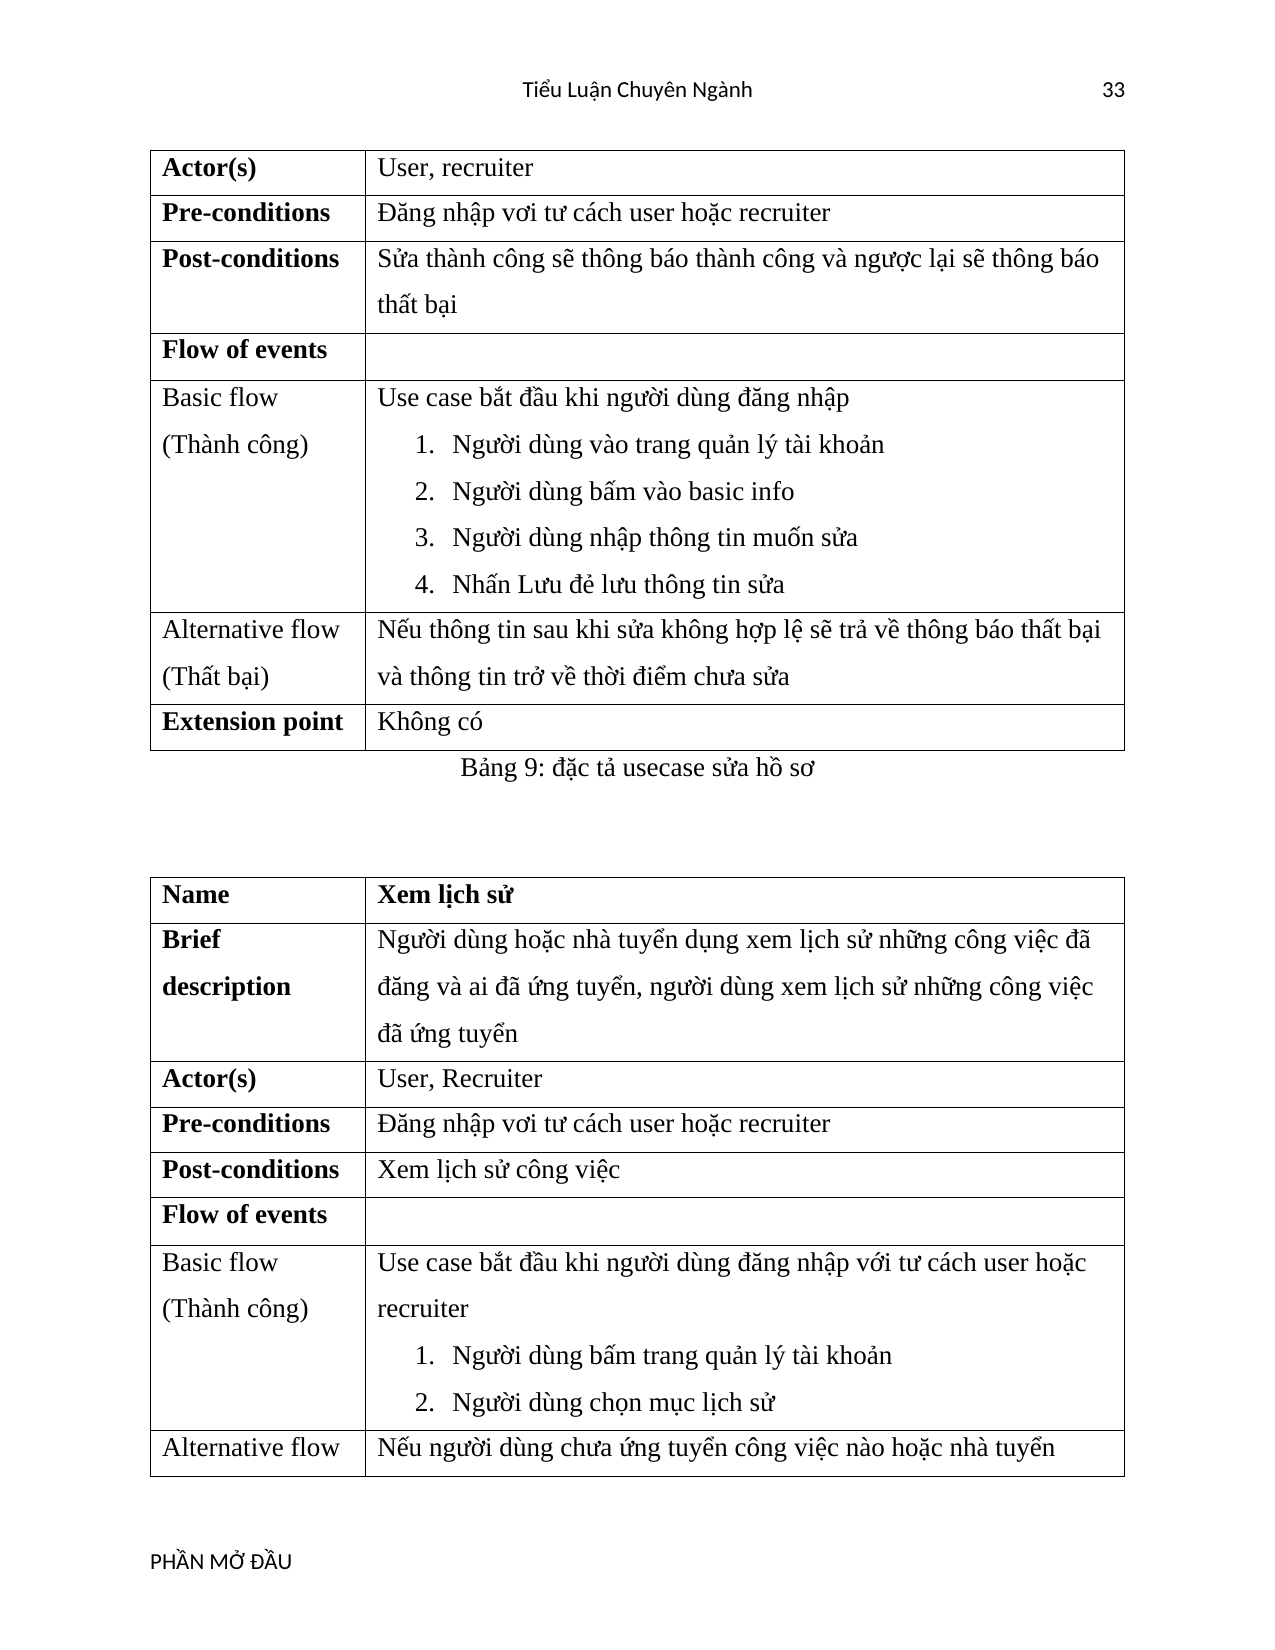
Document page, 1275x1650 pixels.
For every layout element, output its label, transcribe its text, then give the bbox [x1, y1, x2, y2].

table_cell Flow of events [151, 334, 365, 380]
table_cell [366, 1431, 1124, 1476]
table_cell Nếu thông tin sau khi sửa không hợp lệ sẽ trả về thông báo thất bại và thông tin trở về thời điểm chưa sửa [366, 613, 1124, 704]
table_cell [366, 1198, 1124, 1245]
table_cell Pre-conditions [151, 1108, 365, 1152]
table_cell Người dùng hoặc nhà tuyển dụng xem lịch sử những công việc đã đăng và ai đã ứng tuyển, người dùng xem lịch sử những công việc đã ứng tuyển [366, 924, 1124, 1061]
table_cell [366, 334, 1124, 380]
table_cell Actor(s) [151, 1062, 365, 1107]
table_cell User, recruiter [366, 151, 1124, 195]
table_cell Flow of events [151, 1198, 365, 1245]
table_cell Alternative flow (Thất bại) [151, 613, 365, 704]
table_cell Brief description [151, 924, 365, 1061]
table_cell Basic flow (Thành công) [151, 381, 365, 612]
table_cell Basic flow (Thành công) [151, 1246, 365, 1430]
table_cell Extension point [151, 705, 365, 749]
table_header Xem lịch sử [366, 878, 1124, 923]
table_cell Use case bắt đầu khi người dùng đăng nhập Người dùng vào trang quản lý tài khoản Người dùng bấm vào basic info Người dùng nhập thông tin muốn sửa Nhấn Lưu đẻ lưu thông tin sửa [366, 381, 1124, 612]
table_cell Đăng nhập vơi tư cách user hoặc recruiter [366, 196, 1124, 241]
table_cell Use case bắt đầu khi người dùng đăng nhập với tư cách user hoặc recruiter Người dùng bấm trang quản lý tài khoản Người dùng chọn mục lịch sử [366, 1246, 1124, 1430]
table_cell Actor(s) [151, 151, 365, 195]
table_cell Post-conditions [151, 1153, 365, 1197]
table_cell Đăng nhập vơi tư cách user hoặc recruiter [366, 1108, 1124, 1152]
table_cell User, Recruiter [366, 1062, 1124, 1107]
table_cell Sửa thành công sẽ thông báo thành công và ngược lại sẽ thông báo thất bại [366, 242, 1124, 333]
table_cell Xem lịch sử công việc [366, 1153, 1124, 1197]
table_cell Không có [366, 705, 1124, 749]
table_cell Pre-conditions [151, 196, 365, 241]
table_cell Post-conditions [151, 242, 365, 333]
text Bảng 9: đặc tả usecase sửa hồ sơ [150, 751, 1125, 782]
table_header Name [151, 878, 365, 923]
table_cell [151, 1431, 365, 1476]
